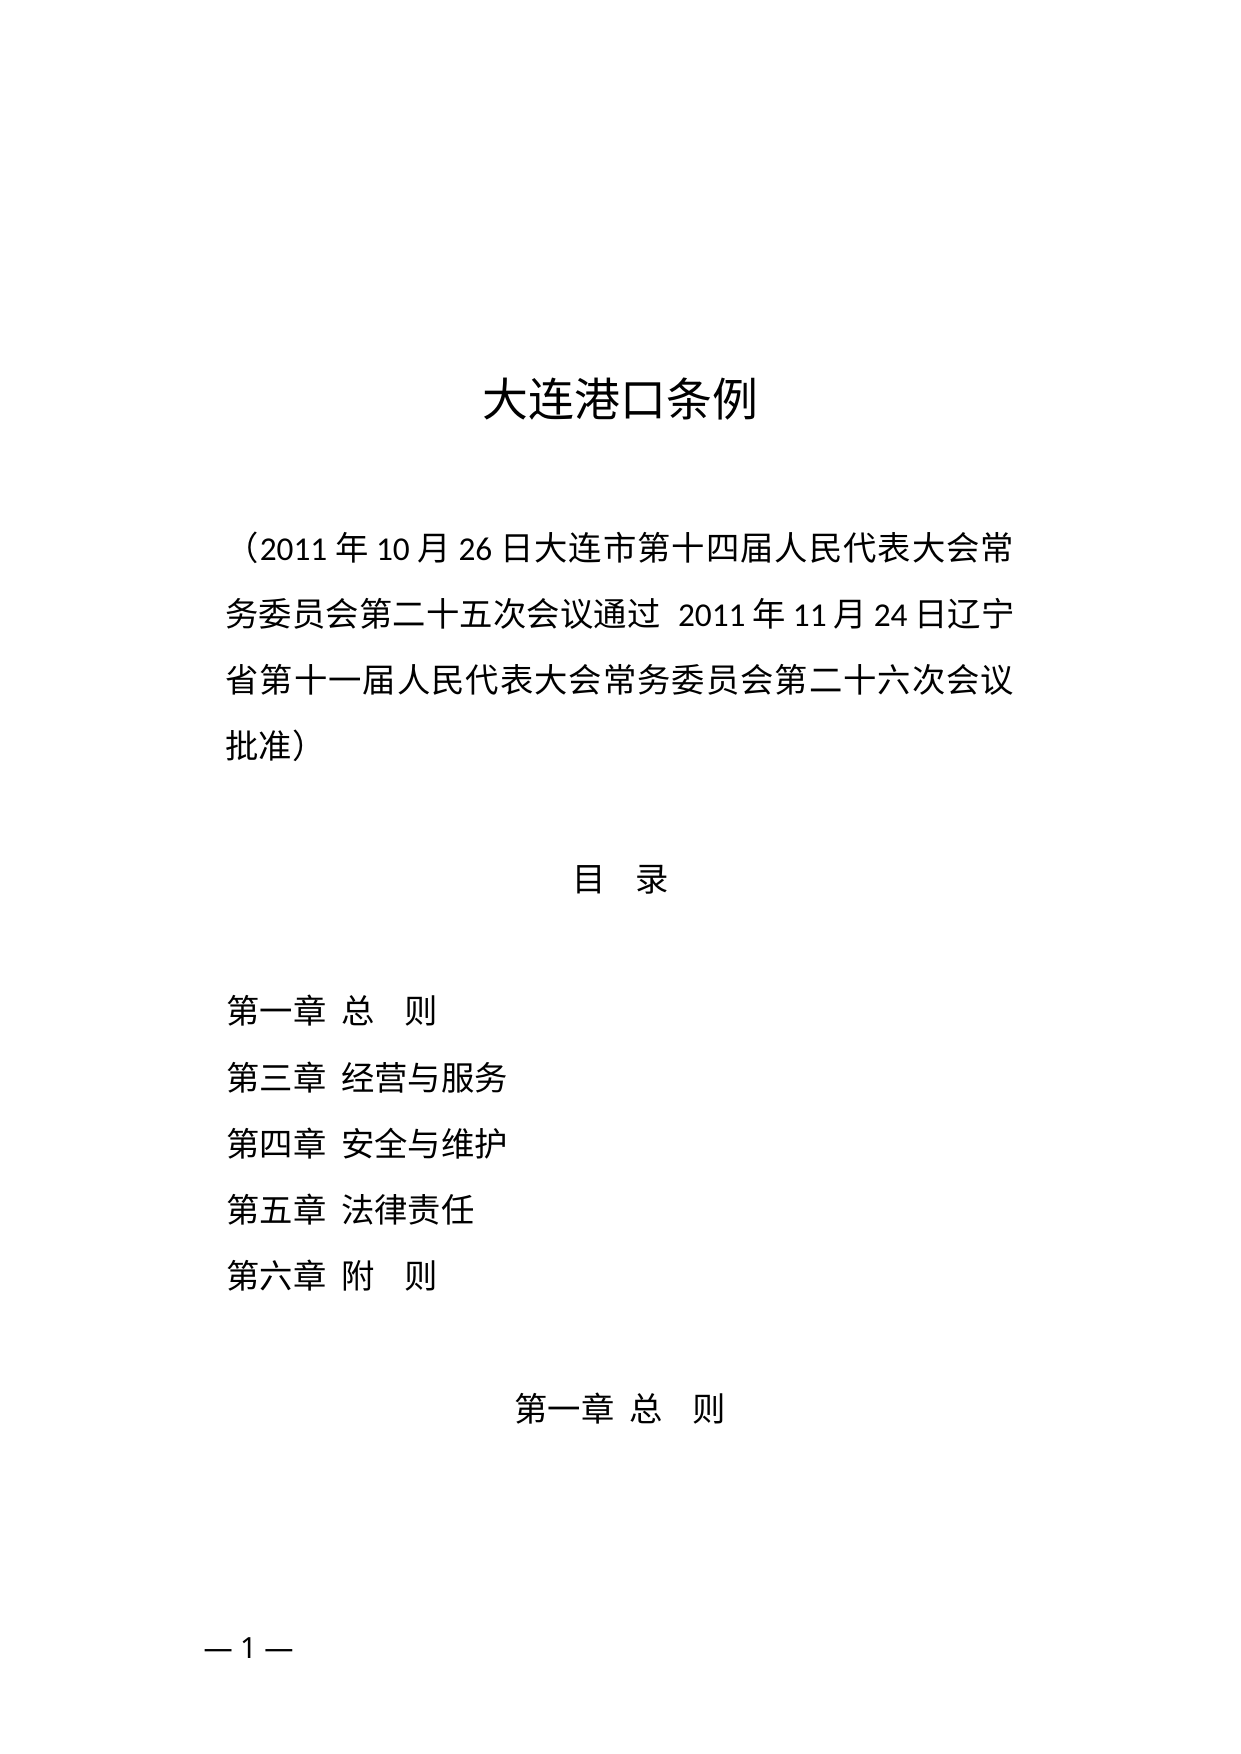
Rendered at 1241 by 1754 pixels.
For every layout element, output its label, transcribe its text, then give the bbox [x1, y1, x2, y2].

text 第六章 附 则 [159, 1241, 1081, 1308]
text （2011年10月26日大连市第十四届人民代表大会常务委员会第二十五次会议通过 2011年11月24日辽宁省第十一届人民代表大会常务委员会第二十六次会议批准） [225, 513, 1015, 778]
text 目 录 [159, 844, 1081, 910]
text 第一章 总 则 [159, 976, 1081, 1043]
text 第五章 法律责任 [159, 1175, 1081, 1241]
text 第四章 安全与维护 [159, 1109, 1081, 1175]
subtitle 大连港口条例 [159, 347, 1081, 446]
subtitle 第一章 总 则 [159, 1374, 1081, 1440]
text 第三章 经营与服务 [159, 1043, 1081, 1109]
